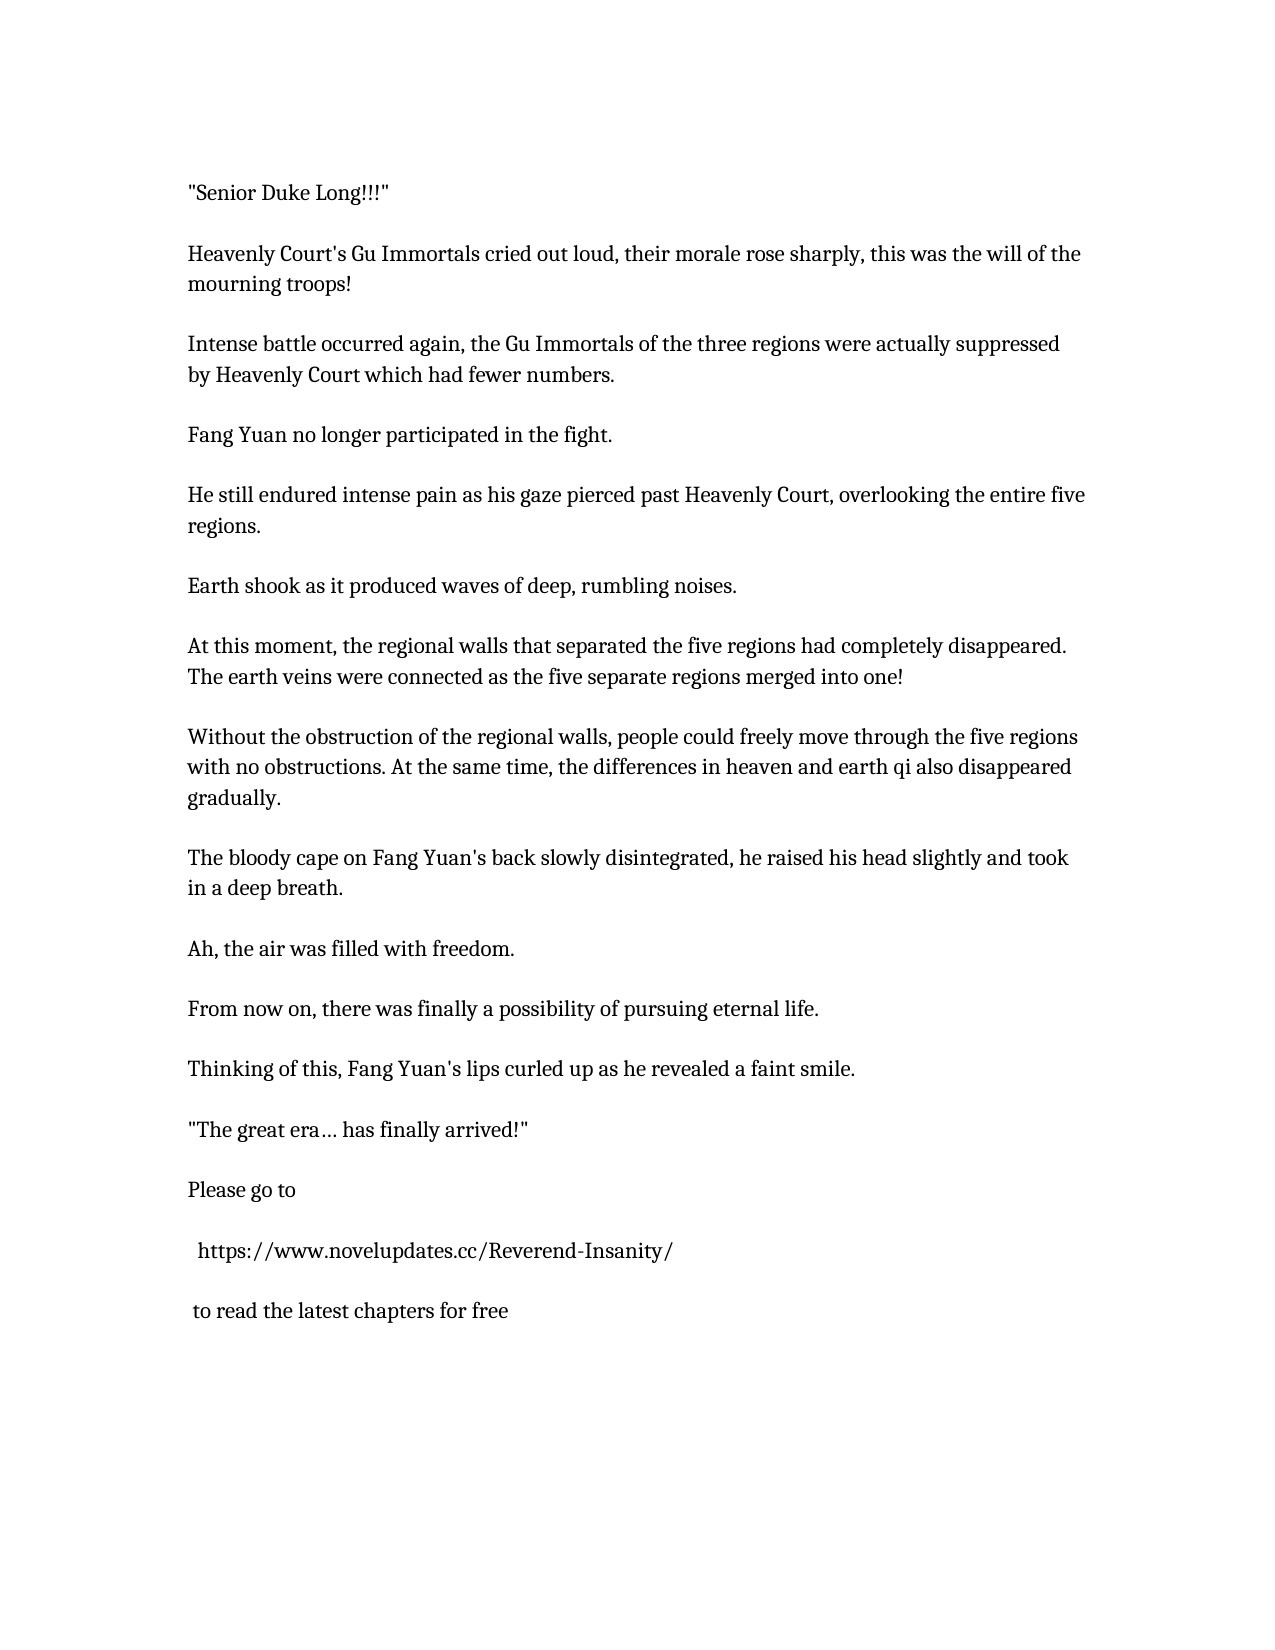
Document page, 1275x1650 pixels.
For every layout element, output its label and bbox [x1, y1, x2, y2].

text [187, 150, 1087, 1385]
